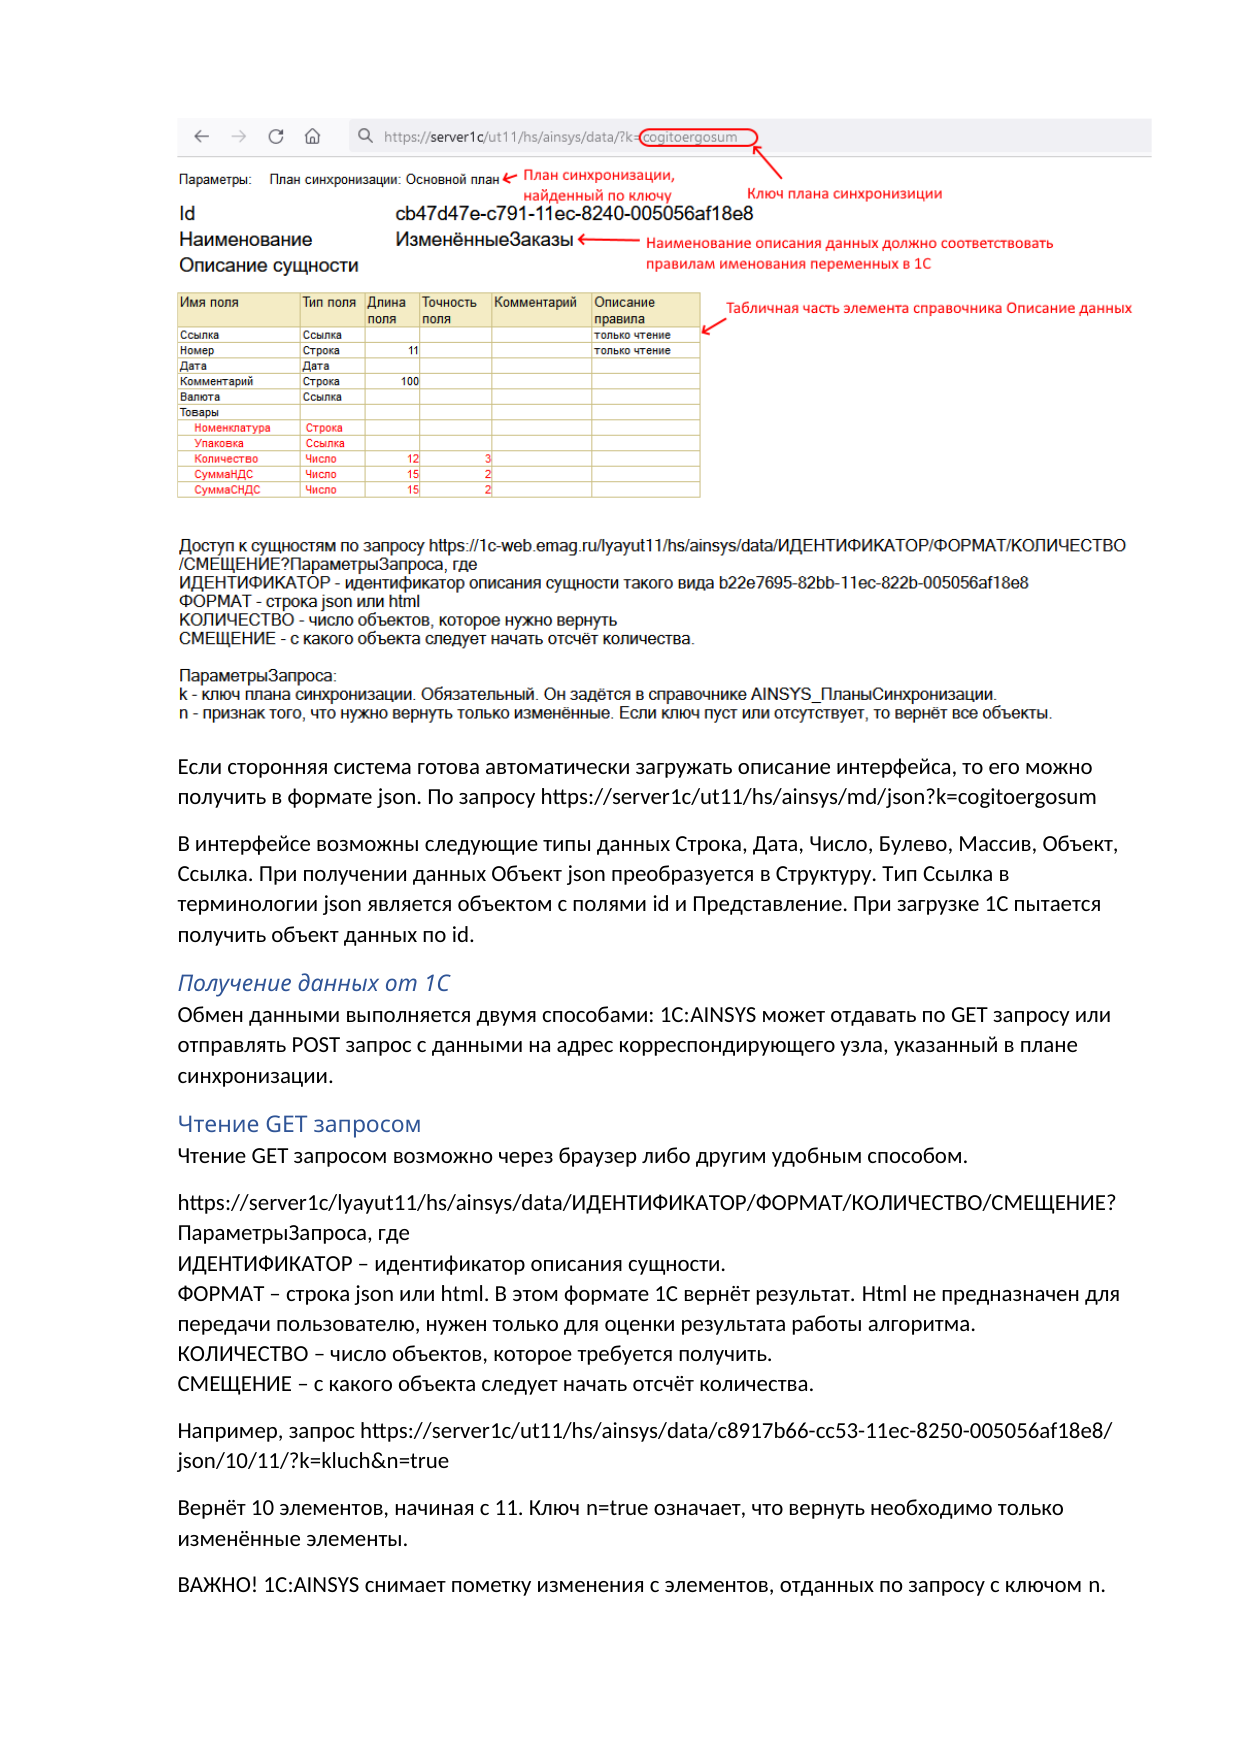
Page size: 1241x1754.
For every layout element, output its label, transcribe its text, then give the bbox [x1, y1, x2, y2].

subtitle Чтение GET запросом [177, 1108, 1152, 1139]
picture [177, 118, 1152, 734]
text Например, запрос https://server1c/ut11/hs/ainsys/data/c8917b66-cc53-11ec-8250-005056af18e8/json/10/11/?k=kluch&n=true [177, 1416, 1152, 1474]
text Чтение GET запросом возможно через браузер либо другим удобным способом. [177, 1141, 1152, 1169]
text https://server1c/lyayut11/hs/ainsys/data/ИДЕНТИФИКАТОР/ФОРМАТ/КОЛИЧЕСТВО/СМЕЩЕНИЕ?ПараметрыЗапроса, где ИДЕНТИФИКАТОР – идентификатор описания сущности. ФОРМАТ – строка json или html. В этом формате 1С вернёт результат. Html не предназначен для передачи пользователю, нужен только для оценки результата работы алгоритма. КОЛИЧЕСТВО – число объектов, которое требуется получить. СМЕЩЕНИЕ – с какого объекта следует начать отсчёт количества. [177, 1188, 1152, 1397]
text В интерфейсе возможны следующие типы данных Строка, Дата, Число, Булево, Массив, Объект, Ссылка. При получении данных Объект json преобразуется в Структуру. Тип Ссылка в терминологии json является объектом с полями id и Представление. При загрузке 1С пытается получить объект данных по id. [177, 829, 1152, 948]
text Обмен данными выполняется двумя способами: 1С:AINSYS может отдавать по GET запросу или отправлять POST запрос с данными на адрес корреспондирующего узла, указанный в плане синхронизации. [177, 1000, 1152, 1089]
text Вернёт 10 элементов, начиная с 11. Ключ n=true означает, что вернуть необходимо только изменённые элементы. [177, 1493, 1152, 1552]
text Если сторонняя система готова автоматически загружать описание интерфейса, то его можно получить в формате json. По запросу https://server1c/ut11/hs/ainsys/md/json?k=cogitoergosum [177, 752, 1152, 810]
text ВАЖНО! 1C:AINSYS снимает пометку изменения с элементов, отданных по запросу с ключом n. [177, 1571, 1152, 1598]
subtitle Получение данных от 1С [177, 967, 1152, 998]
